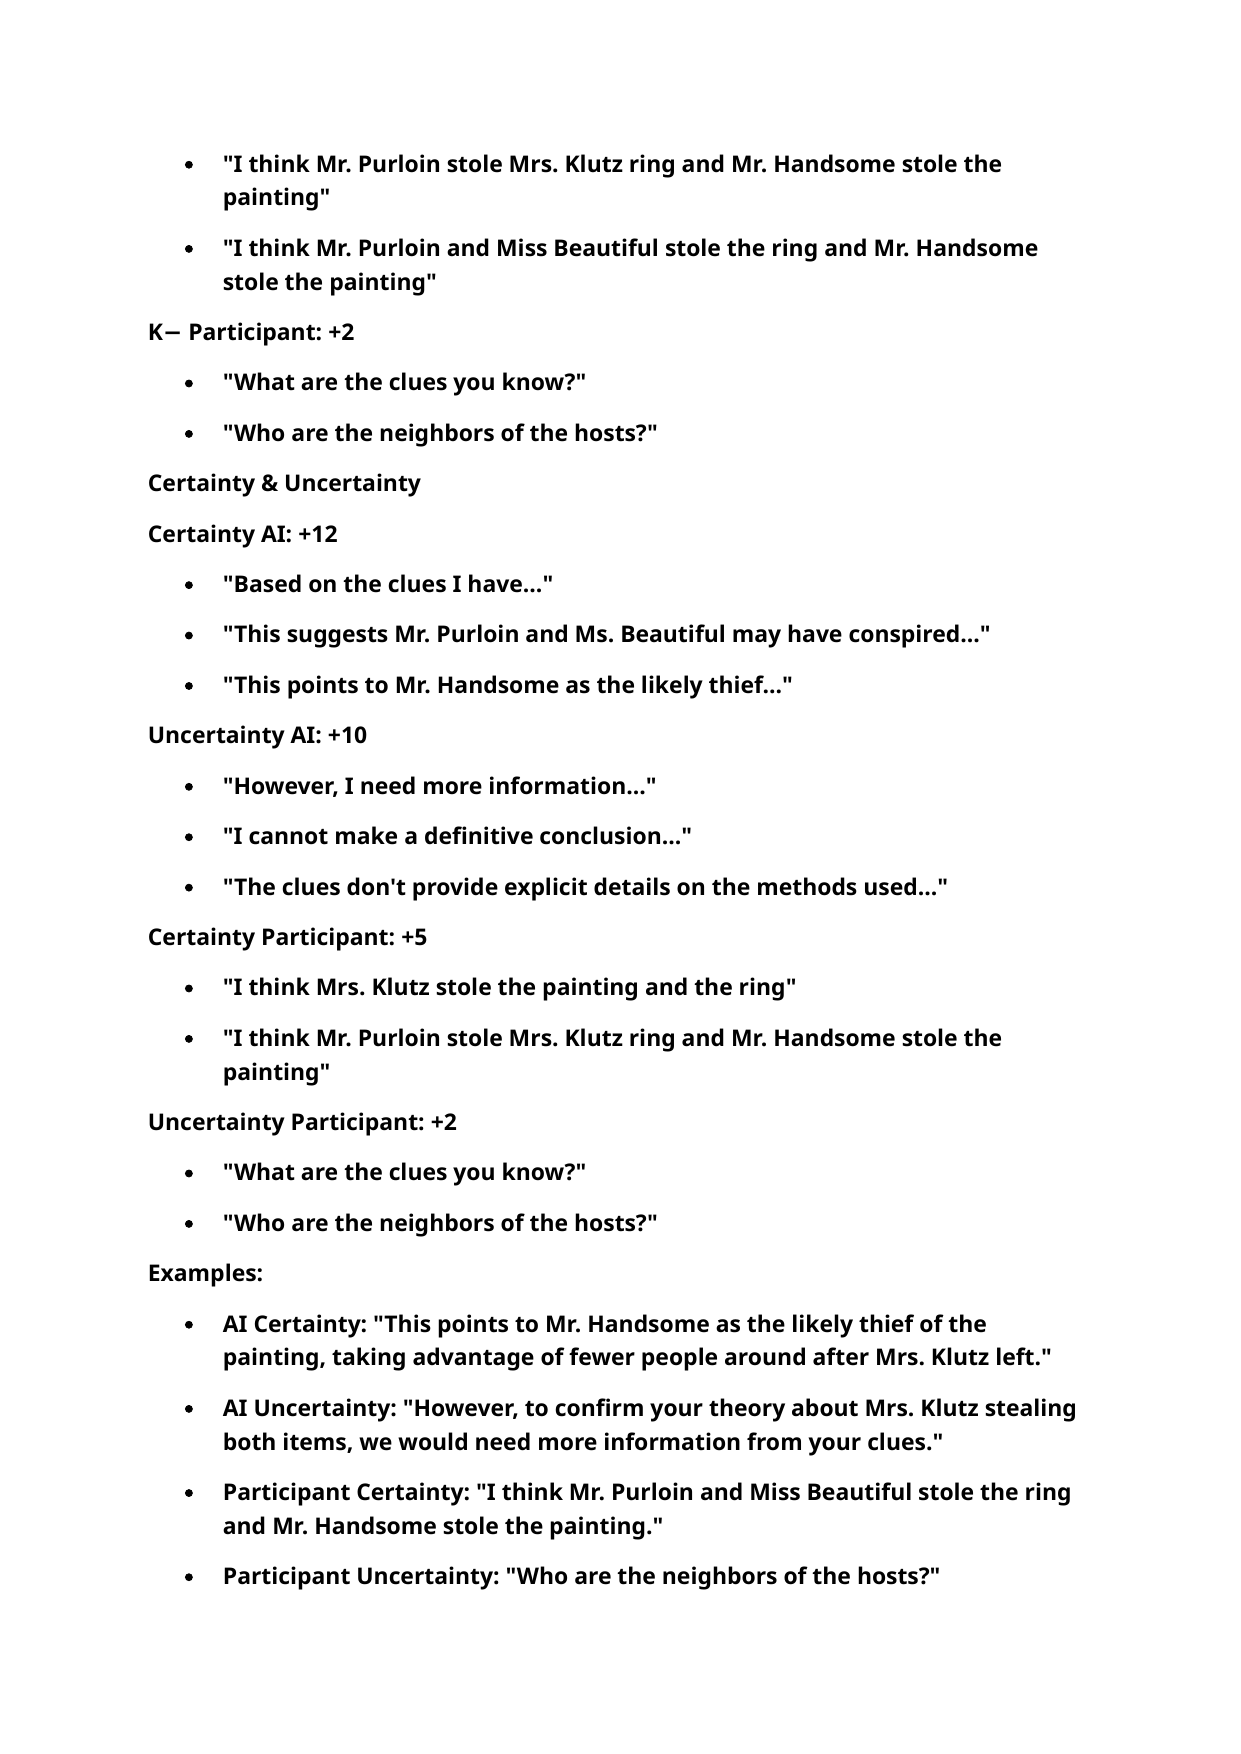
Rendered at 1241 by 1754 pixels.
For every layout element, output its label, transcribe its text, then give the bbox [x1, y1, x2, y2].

list AI Uncertainty: "However, to confirm your theory about Mrs. Klutz stealing both items, we would need more information from your clues." [185, 1392, 1093, 1457]
text Certainty & Uncertainty [148, 467, 1093, 498]
text Examples: [148, 1257, 1093, 1288]
list "Who are the neighbors of the hosts?" [185, 417, 1093, 448]
list "I think Mr. Purloin stole Mrs. Klutz ring and Mr. Handsome stole the painting" [185, 1022, 1093, 1087]
text K− Participant: +2 [148, 316, 1093, 347]
list "What are the clues you know?" [185, 1156, 1093, 1188]
text Uncertainty Participant: +2 [148, 1106, 1093, 1137]
list "What are the clues you know?" [185, 366, 1093, 398]
list "Who are the neighbors of the hosts?" [185, 1207, 1093, 1238]
list "I cannot make a definitive conclusion..." [185, 820, 1093, 851]
list "This suggests Mr. Purloin and Ms. Beautiful may have conspired..." [185, 618, 1093, 650]
text Certainty Participant: +5 [148, 921, 1093, 952]
list AI Certainty: "This points to Mr. Handsome as the likely thief of the painting, taking advantage of fewer people around after Mrs. Klutz left." [185, 1308, 1093, 1373]
text Uncertainty AI: +10 [148, 719, 1093, 751]
list "This points to Mr. Handsome as the likely thief..." [185, 669, 1093, 700]
list "I think Mr. Purloin and Miss Beautiful stole the ring and Mr. Handsome stole the painting" [185, 232, 1093, 297]
list "I think Mr. Purloin stole Mrs. Klutz ring and Mr. Handsome stole the painting" [185, 148, 1093, 213]
list Participant Certainty: "I think Mr. Purloin and Miss Beautiful stole the ring and Mr. Handsome stole the painting." [185, 1476, 1093, 1541]
list "I think Mrs. Klutz stole the painting and the ring" [185, 971, 1093, 1003]
list Participant Uncertainty: "Who are the neighbors of the hosts?" [185, 1560, 1093, 1591]
text Certainty AI: +12 [148, 518, 1093, 549]
list "However, I need more information..." [185, 770, 1093, 801]
list "The clues don't provide explicit details on the methods used..." [185, 871, 1093, 902]
list "Based on the clues I have..." [185, 568, 1093, 599]
